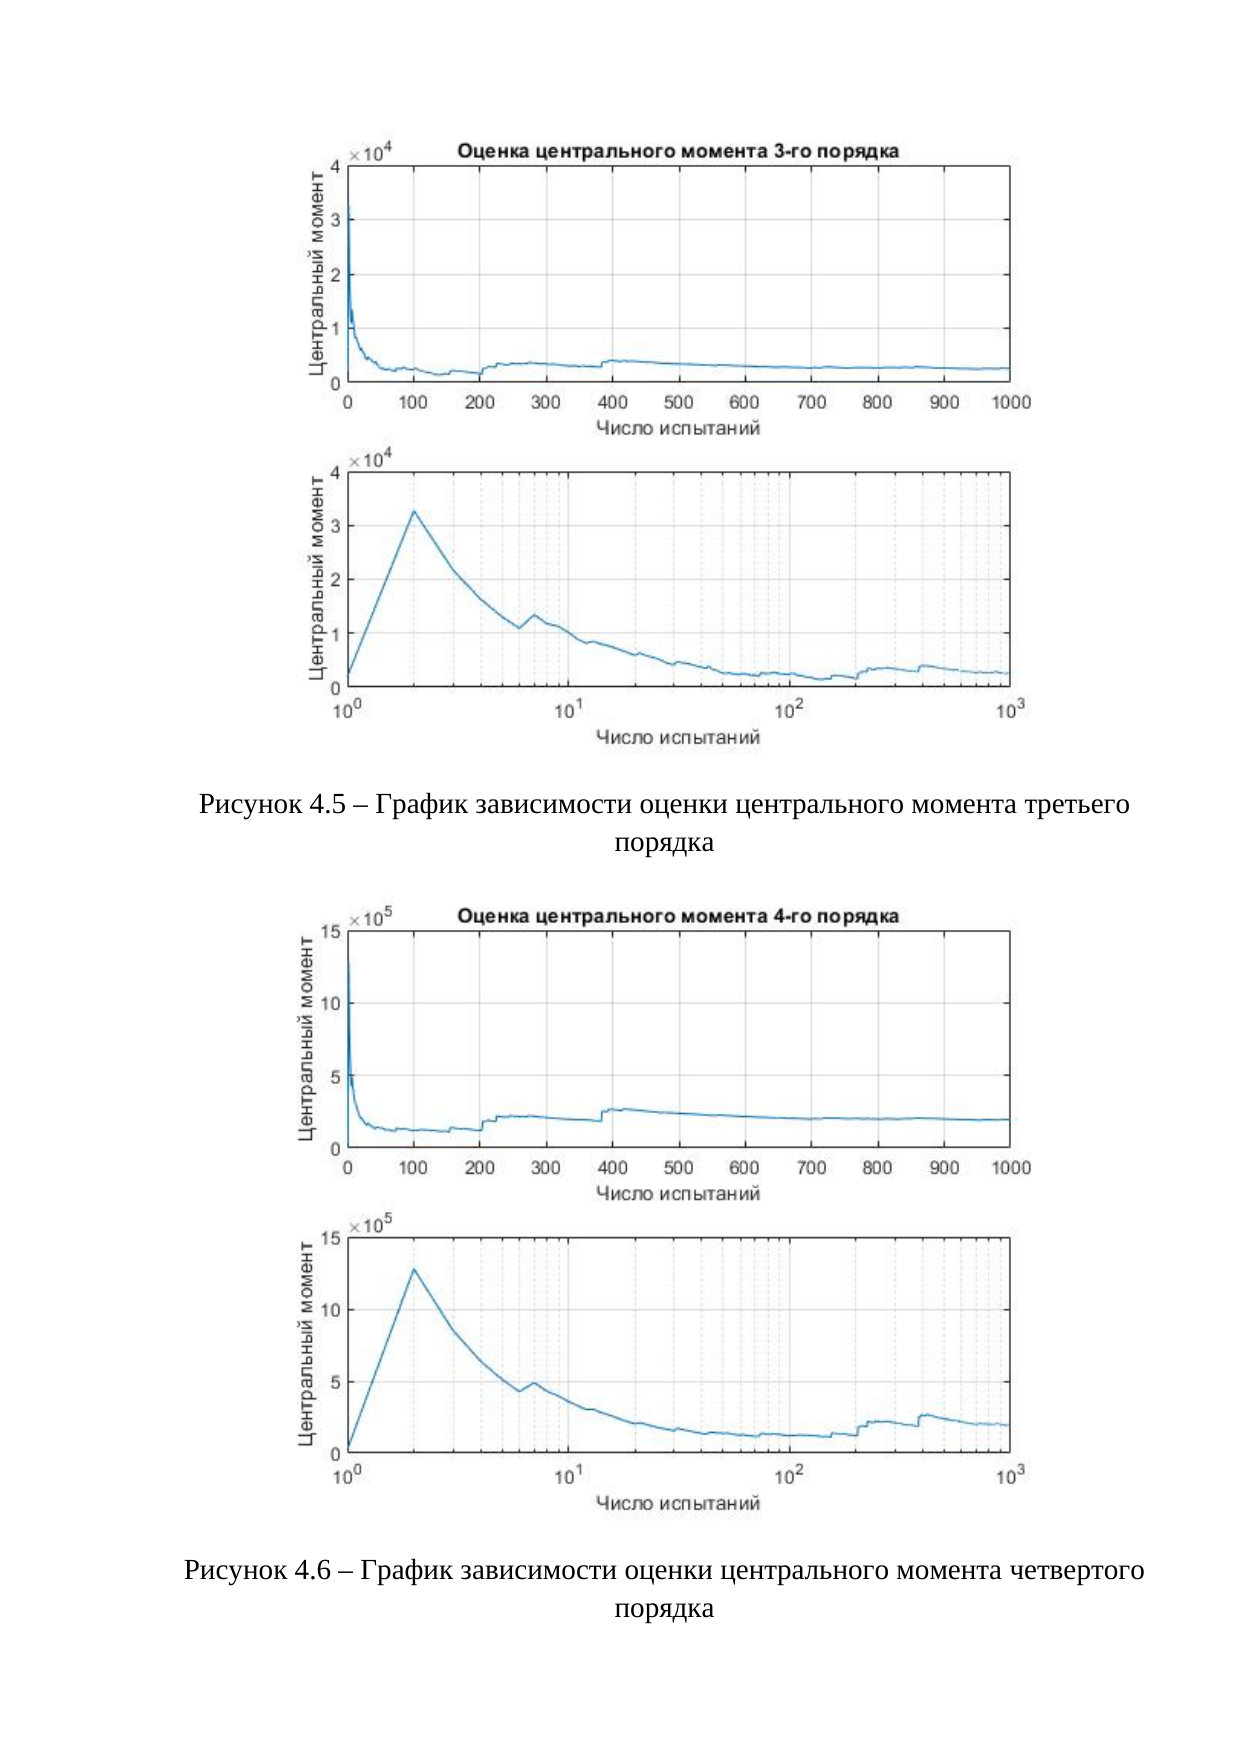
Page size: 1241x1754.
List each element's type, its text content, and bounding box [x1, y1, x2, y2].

text Рисунок 4.6 – График зависимости оценки центрального момента четвертого порядка [177, 1552, 1152, 1624]
text Рисунок 4.5 – График зависимости оценки центрального момента третьего порядка [177, 786, 1152, 858]
picture [236, 883, 1092, 1527]
picture [236, 118, 1092, 761]
